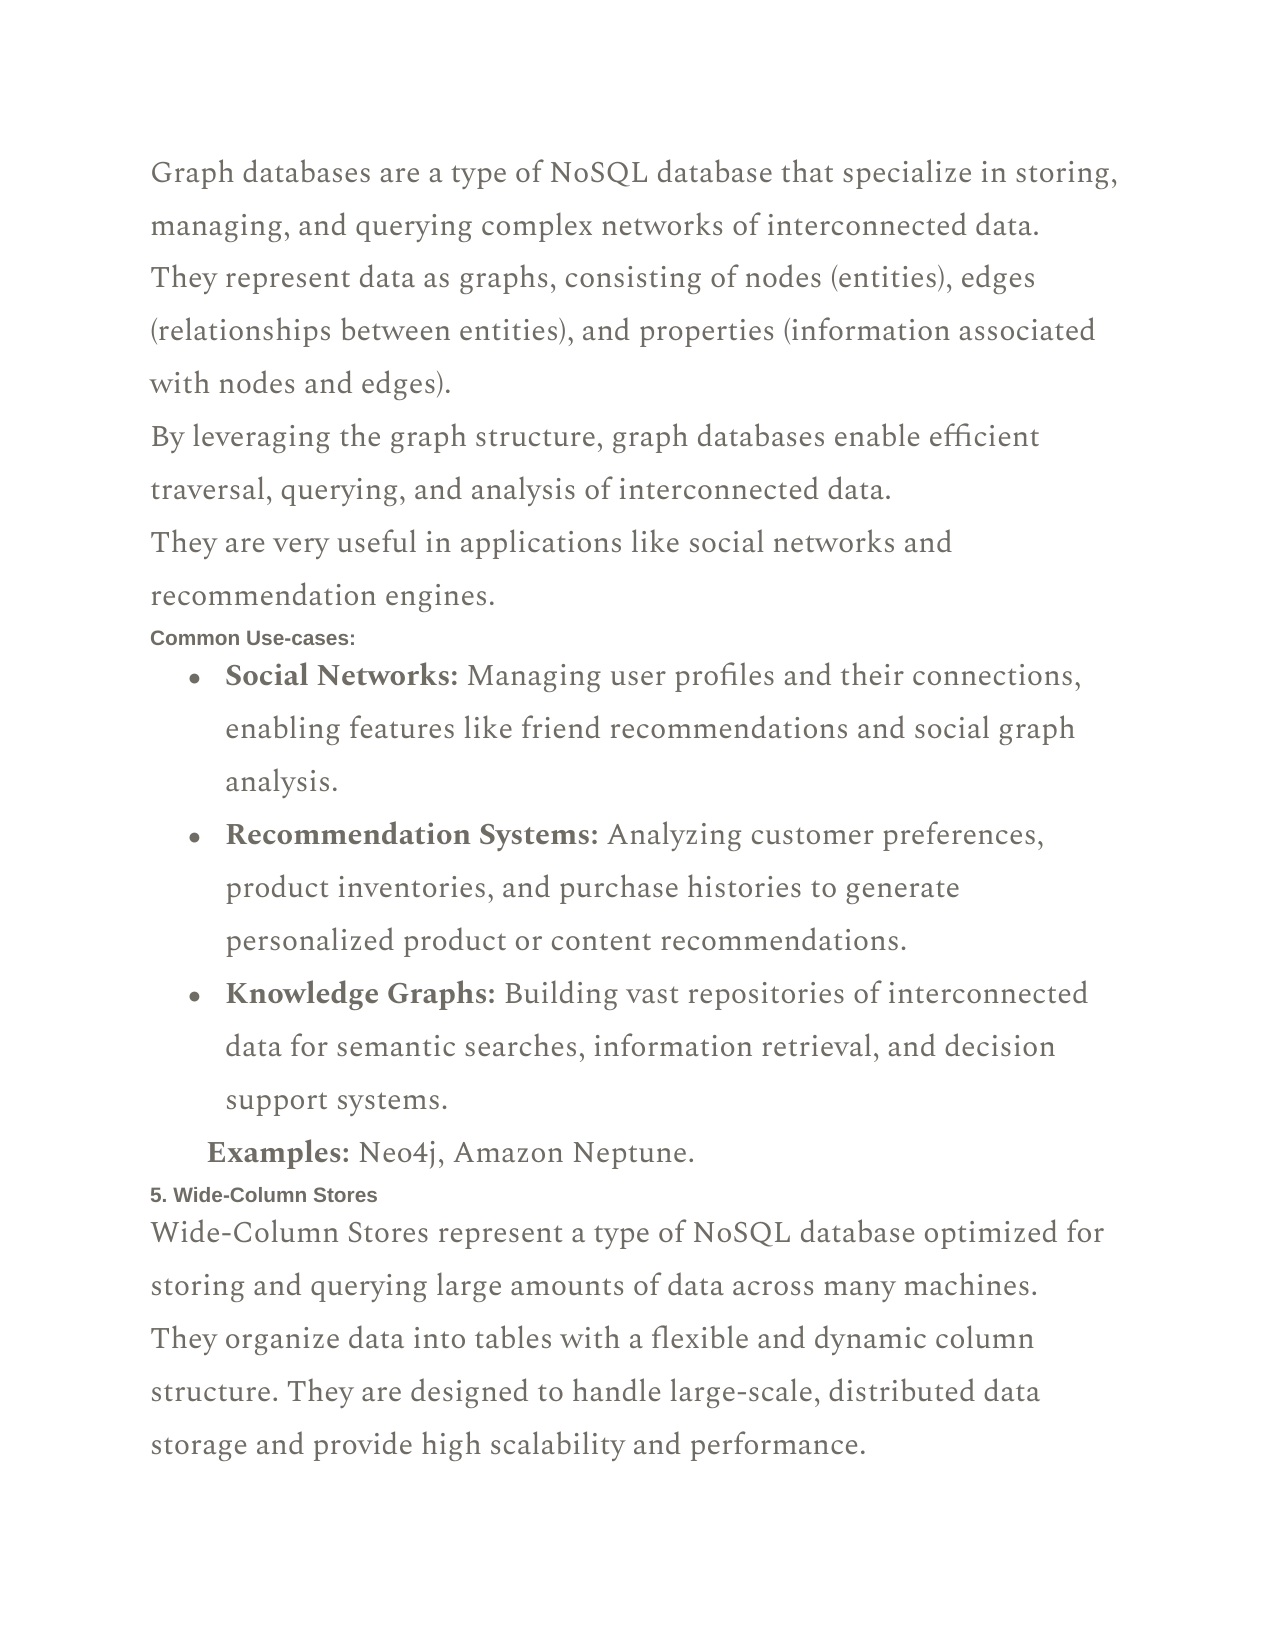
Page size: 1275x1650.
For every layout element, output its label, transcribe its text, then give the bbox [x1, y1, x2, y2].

text 5. Wide-Column Stores [150, 1183, 1125, 1207]
list Social Networks: Managing user profiles and their connections, enabling features like friend recommendations and social graph analysis. [187, 654, 1125, 806]
text Examples: Neo4j, Amazon Neptune. [206, 1130, 1125, 1176]
text By leveraging the graph structure, graph databases enable efficient traversal, querying, and analysis of interconnected data. [150, 414, 1125, 513]
text They are very useful in applications like social networks and recommendation engines. [150, 520, 1125, 619]
text Wide-Column Stores represent a type of NoSQL database optimized for storing and querying large amounts of data across many machines. [150, 1210, 1125, 1309]
list Knowledge Graphs: Building vast repositories of interconnected data for semantic searches, information retrieval, and decision support systems. [187, 971, 1125, 1123]
text Common Use-cases: [150, 626, 1125, 650]
text Graph databases are a type of NoSQL database that specialize in storing, managing, and querying complex networks of interconnected data. [150, 150, 1125, 249]
list Recommendation Systems: Analyzing customer preferences, product inventories, and purchase histories to generate personalized product or content recommendations. [187, 812, 1125, 964]
text They organize data into tables with a flexible and dynamic column structure. They are designed to handle large-scale, distributed data storage and provide high scalability and performance. [150, 1316, 1125, 1468]
text They represent data as graphs, consisting of nodes (entities), edges (relationships between entities), and properties (information associated with nodes and edges). [150, 256, 1125, 408]
